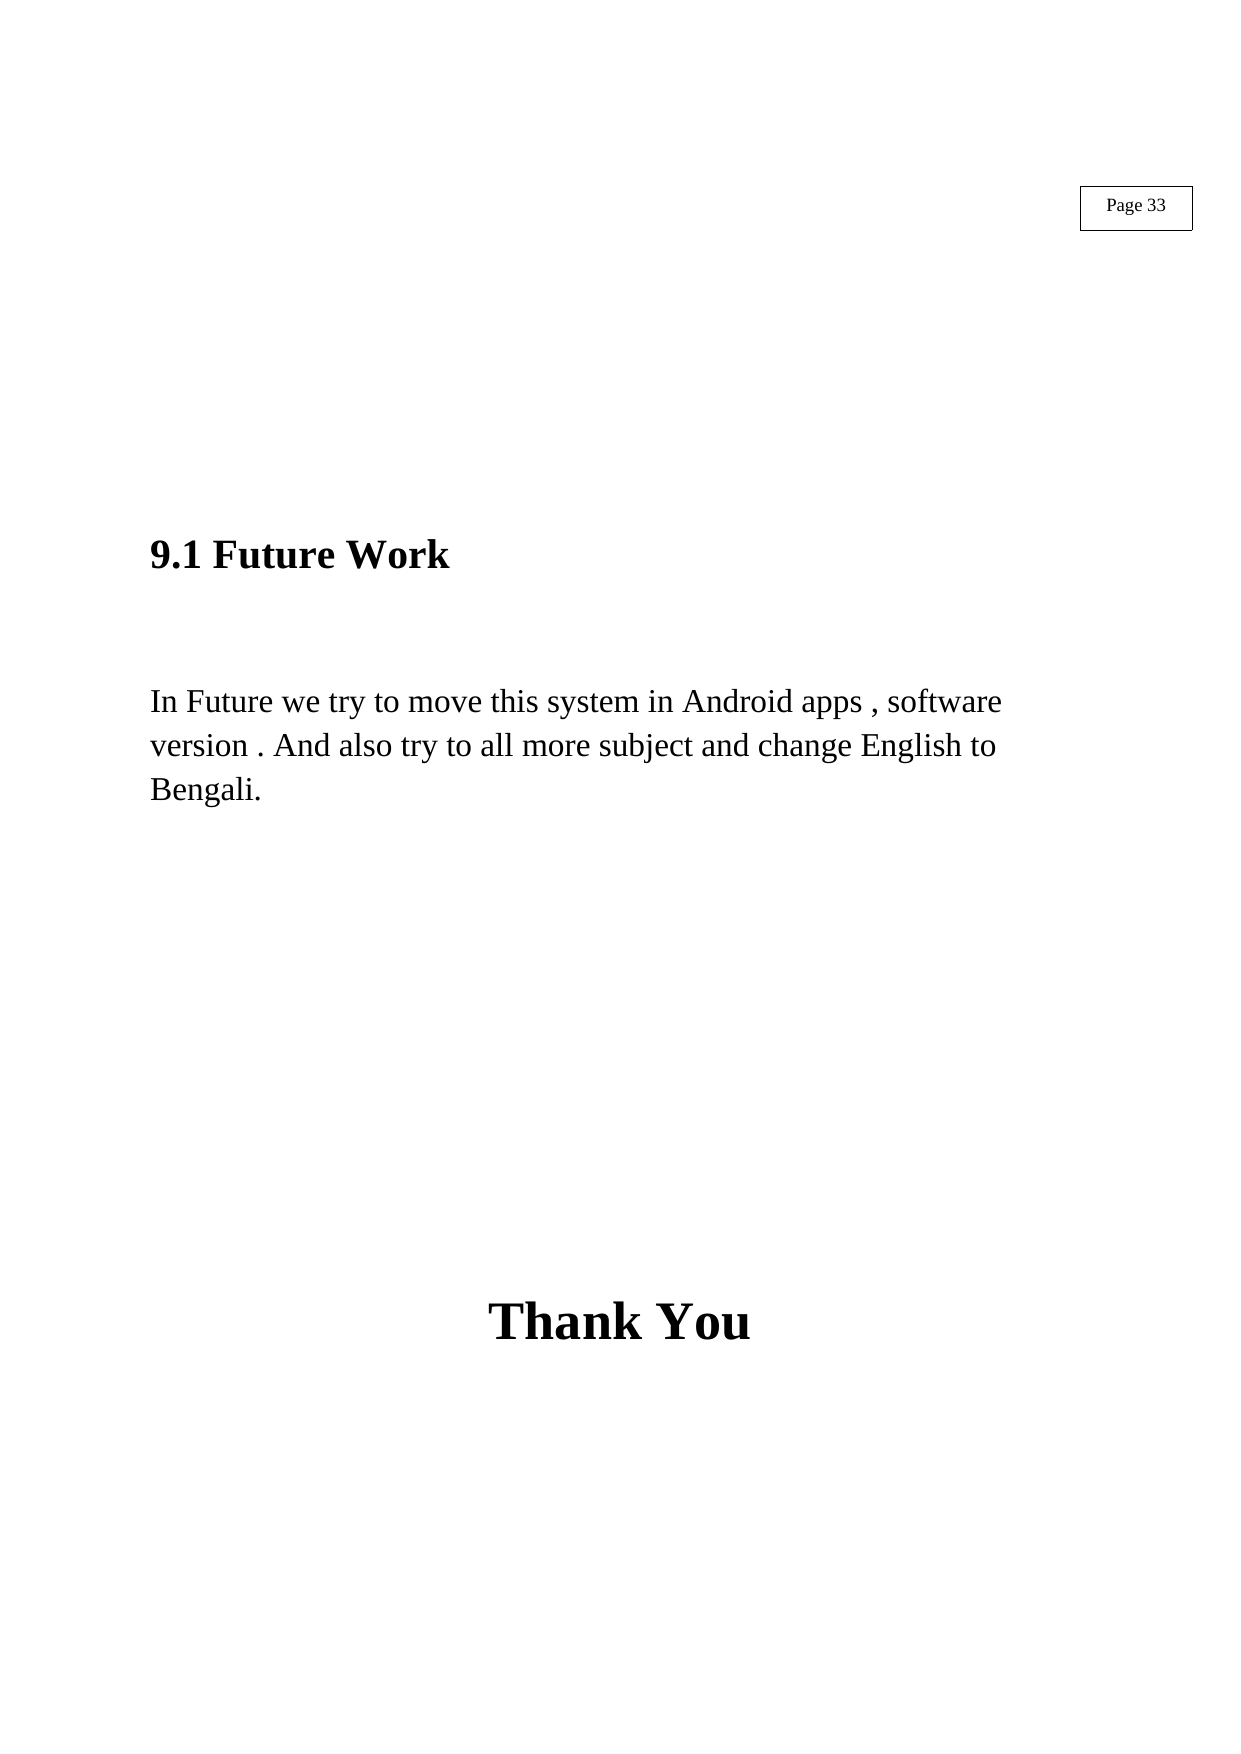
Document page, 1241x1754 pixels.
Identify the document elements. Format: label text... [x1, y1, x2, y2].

text 9.1 Future Work [150, 530, 1090, 578]
text In Future we try to move this system in Android apps , software version . And also try to all more subject and change English to Bengali. [150, 682, 1090, 808]
text Thank You [150, 1289, 1090, 1351]
